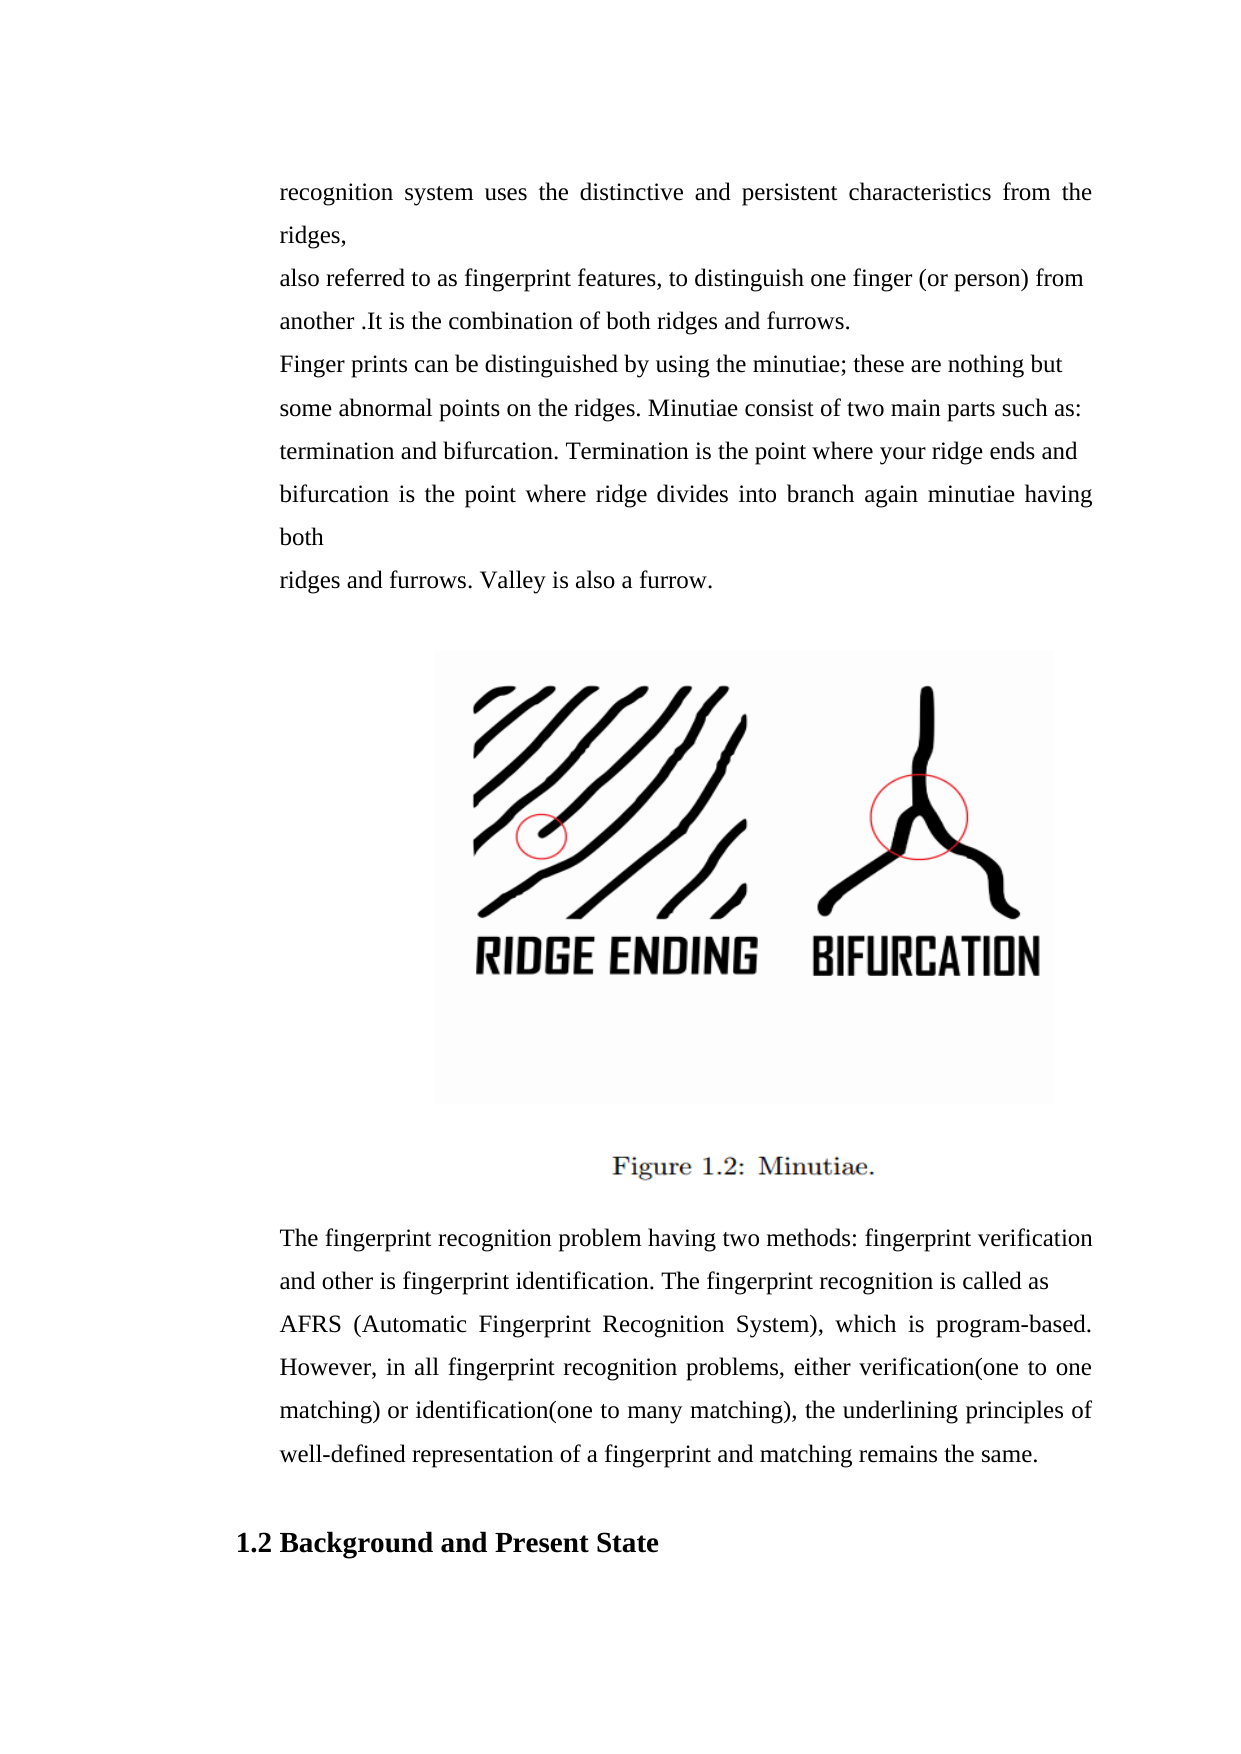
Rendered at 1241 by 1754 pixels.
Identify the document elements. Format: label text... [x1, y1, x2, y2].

list ridges and furrows. Valley is also a furrow. [279, 565, 1093, 594]
picture [279, 651, 1137, 1210]
list Finger prints can be distinguished by using the minutiae; these are nothing but [279, 349, 1093, 378]
list The fingerprint recognition problem having two methods: fingerprint verification and other is fingerprint identification. The fingerprint recognition is called as [279, 1223, 1093, 1295]
list termination and bifurcation. Termination is the point where your ridge ends and [279, 436, 1093, 464]
list also referred to as fingerprint features, to distinguish one finger (or person) from [279, 263, 1093, 292]
list Background and Present State [236, 1525, 1093, 1559]
list AFRS (Automatic Fingerprint Recognition System), which is program-based. However, in all fingerprint recognition problems, either verification(one to one matching) or identification(one to many matching), the underlining principles of well-defined representation of a fingerprint and matching remains the same. [279, 1309, 1093, 1468]
list bifurcation is the point where ridge divides into branch again minutiae having both [279, 479, 1093, 551]
list some abnormal points on the ridges. Minutiae consist of two main parts such as: [279, 393, 1093, 421]
list recognition system uses the distinctive and persistent characteristics from the ridges, [279, 177, 1093, 249]
list another .It is the combination of both ridges and furrows. [279, 306, 1093, 335]
